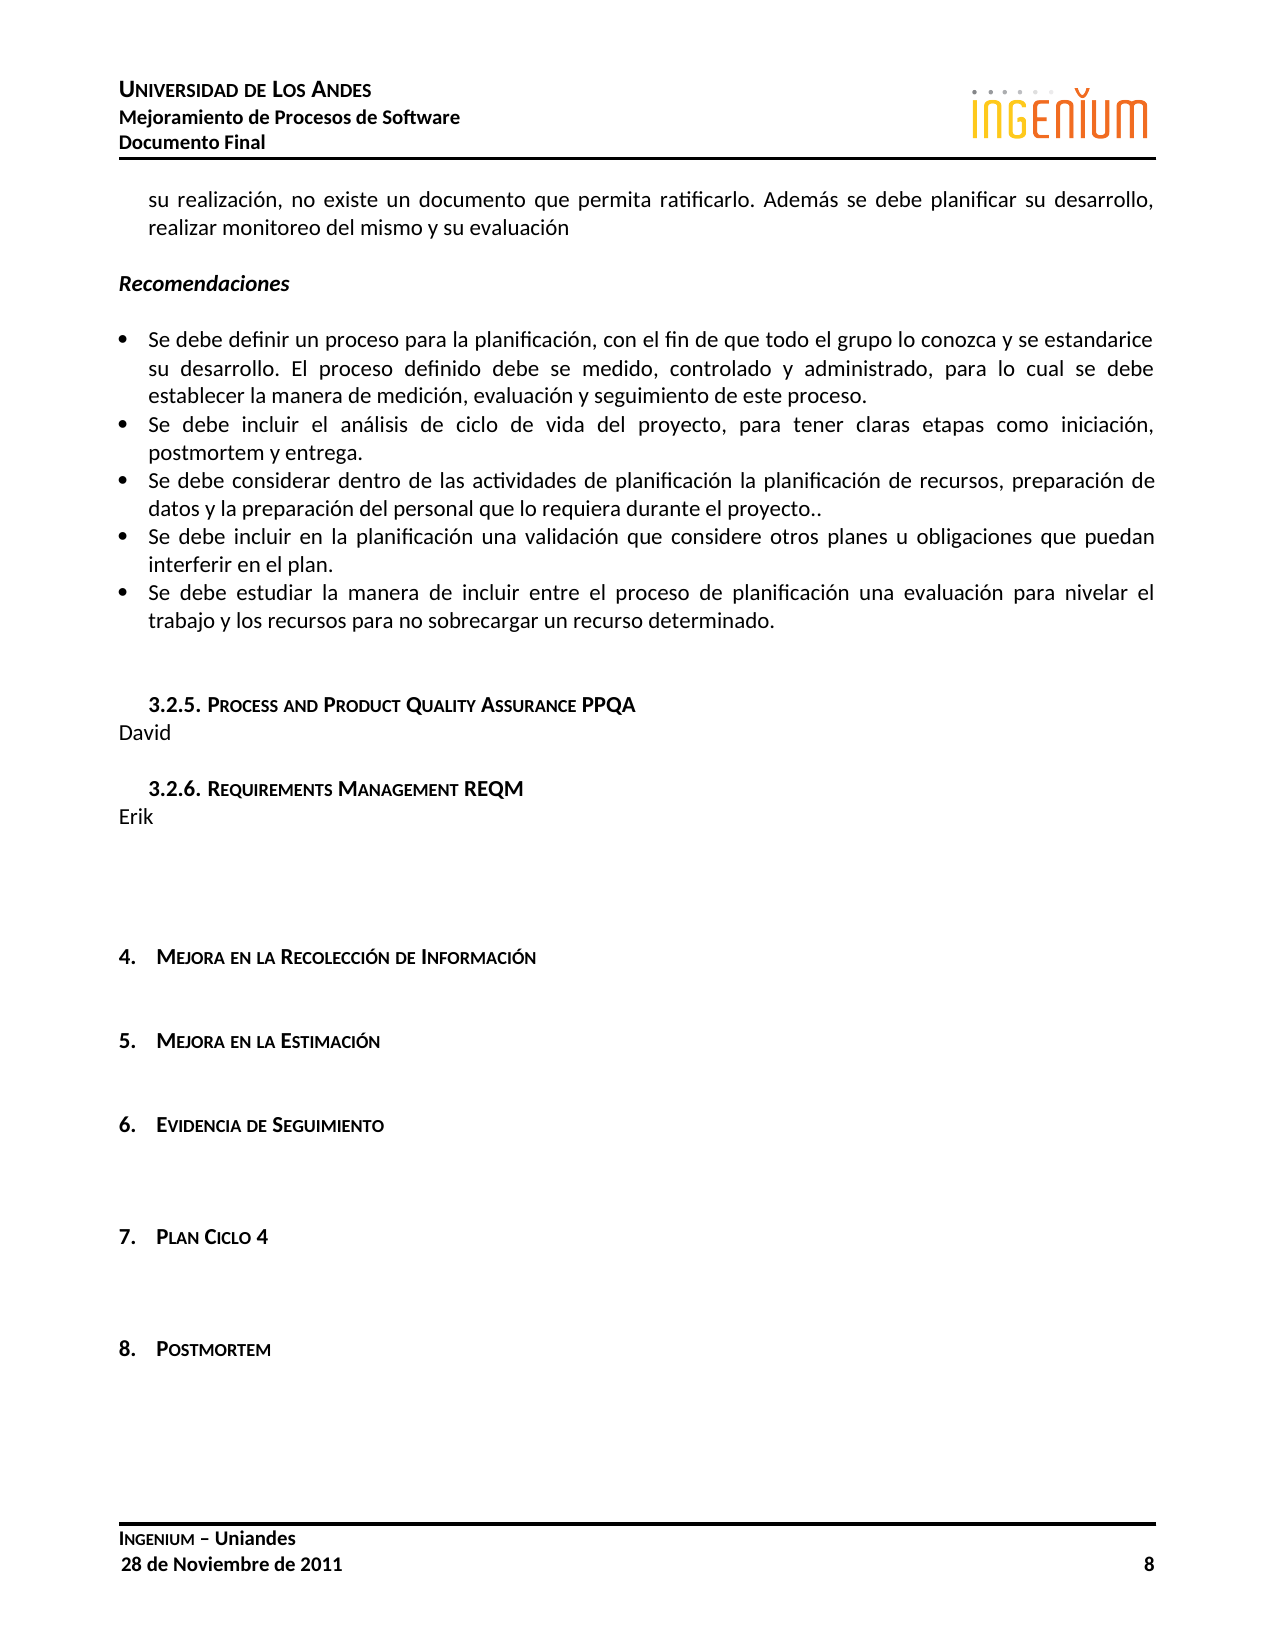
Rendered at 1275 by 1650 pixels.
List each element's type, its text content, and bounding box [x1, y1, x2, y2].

text Erik [118, 802, 1156, 830]
list Requirements Management REQM [148, 774, 1156, 802]
text David [118, 718, 1156, 746]
text Recomendaciones [118, 269, 1156, 298]
list Postmortem [118, 1334, 1156, 1362]
picture [972, 88, 1154, 150]
list Se debe considerar dentro de las actividades de planificación la planificación de recursos, preparación de datos y la preparación del personal que lo requiera durante el proyecto.. [118, 466, 1156, 522]
list Evidencia de Seguimiento [118, 1110, 1156, 1138]
list Mejora en la Recolección de Información [118, 942, 1156, 970]
list Se debe estudiar la manera de incluir entre el proceso de planificación una evaluación para nivelar el trabajo y los recursos para no sobrecargar un recurso determinado. [118, 578, 1156, 634]
list Se debe incluir el análisis de ciclo de vida del proyecto, para tener claras etapas como iniciación, postmortem y entrega. [118, 410, 1156, 466]
list Plan Ciclo 4 [118, 1222, 1156, 1250]
list Se debe incluir en la planificación una validación que considere otros planes u obligaciones que puedan interferir en el plan. [118, 522, 1156, 578]
list Process and Product Quality Assurance PPQA [148, 690, 1156, 718]
list Mejora en la Estimación [118, 1026, 1156, 1054]
list Se debe definir un proceso para la planificación, con el fin de que todo el grupo lo conozca y se estandarice su desarrollo. El proceso definido debe se medido, controlado y administrado, para lo cual se debe establecer la manera de medición, evaluación y seguimiento de este proceso. [118, 326, 1156, 410]
